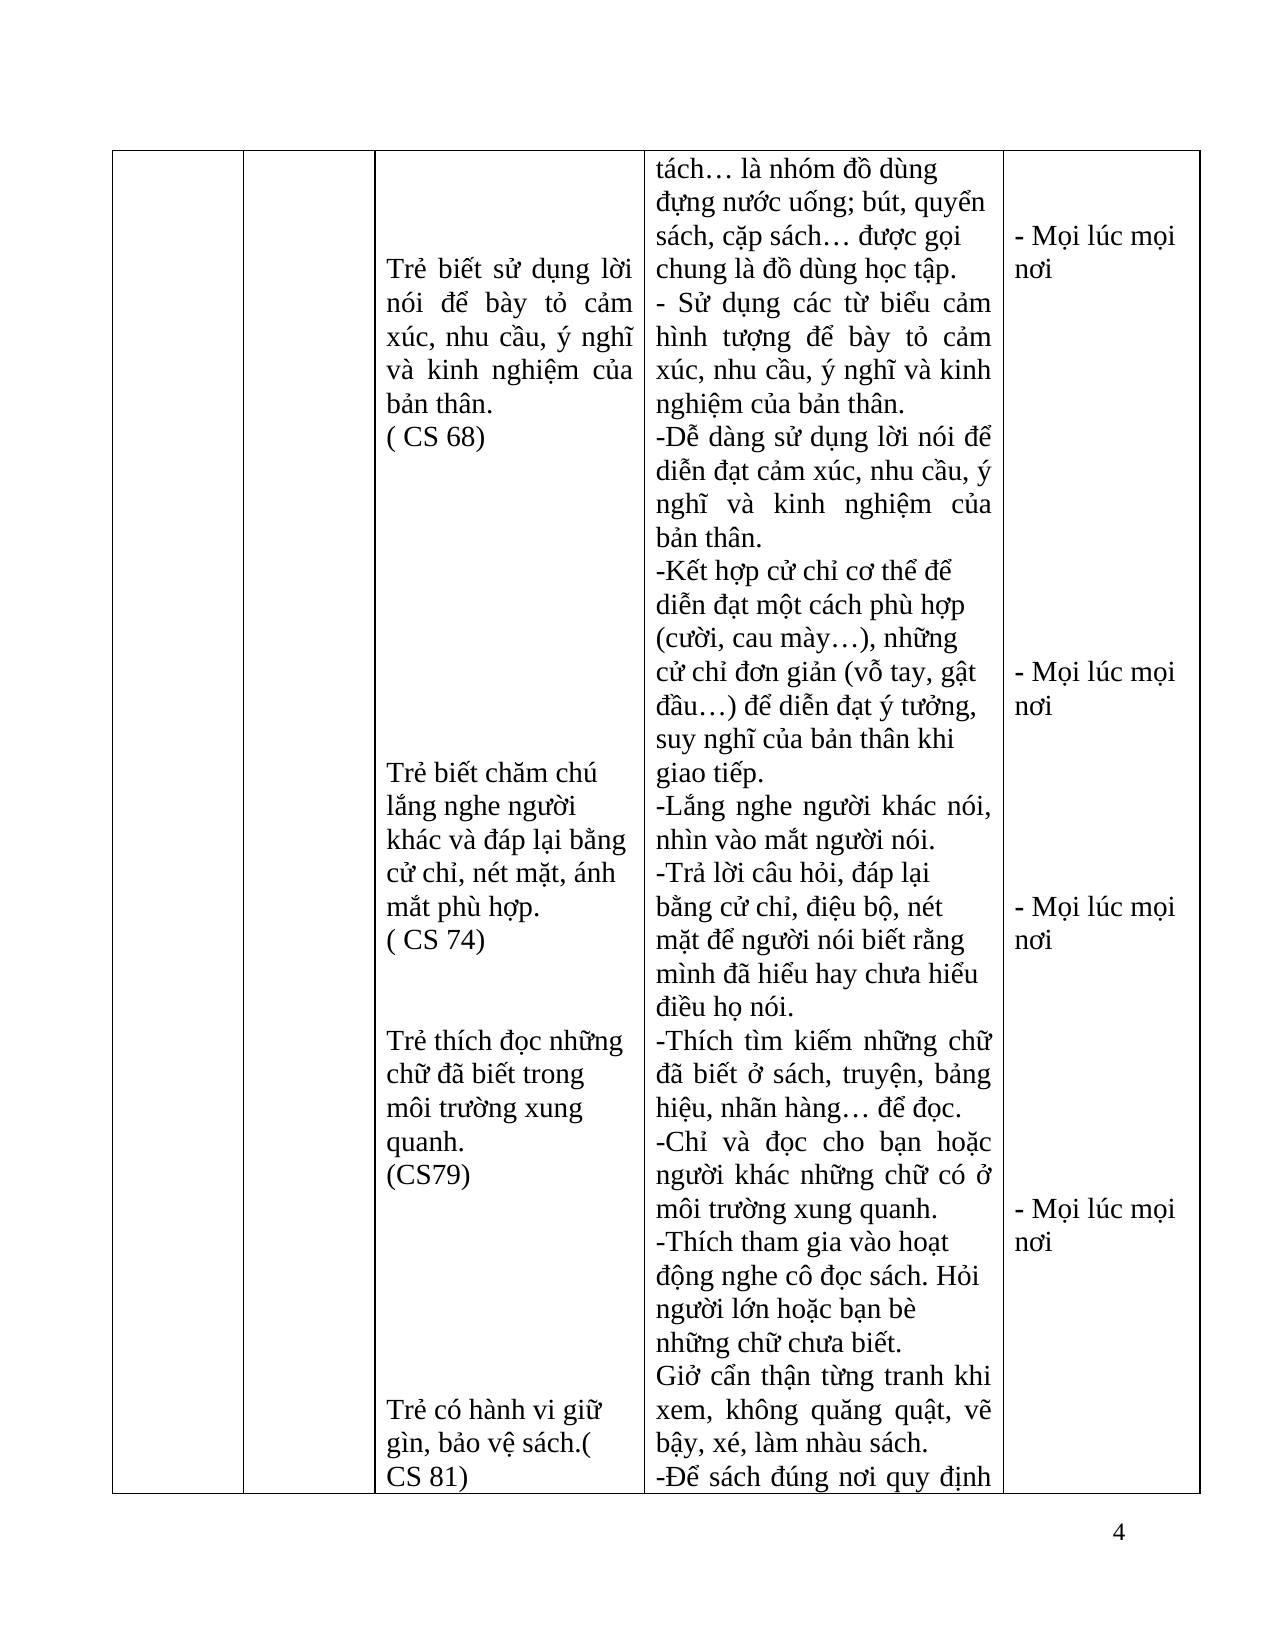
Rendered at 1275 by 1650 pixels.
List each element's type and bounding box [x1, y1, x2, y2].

table_cell [645, 151, 1003, 1493]
table_cell [244, 151, 374, 1493]
table_cell [1004, 151, 1199, 1493]
table_cell [376, 151, 644, 1493]
